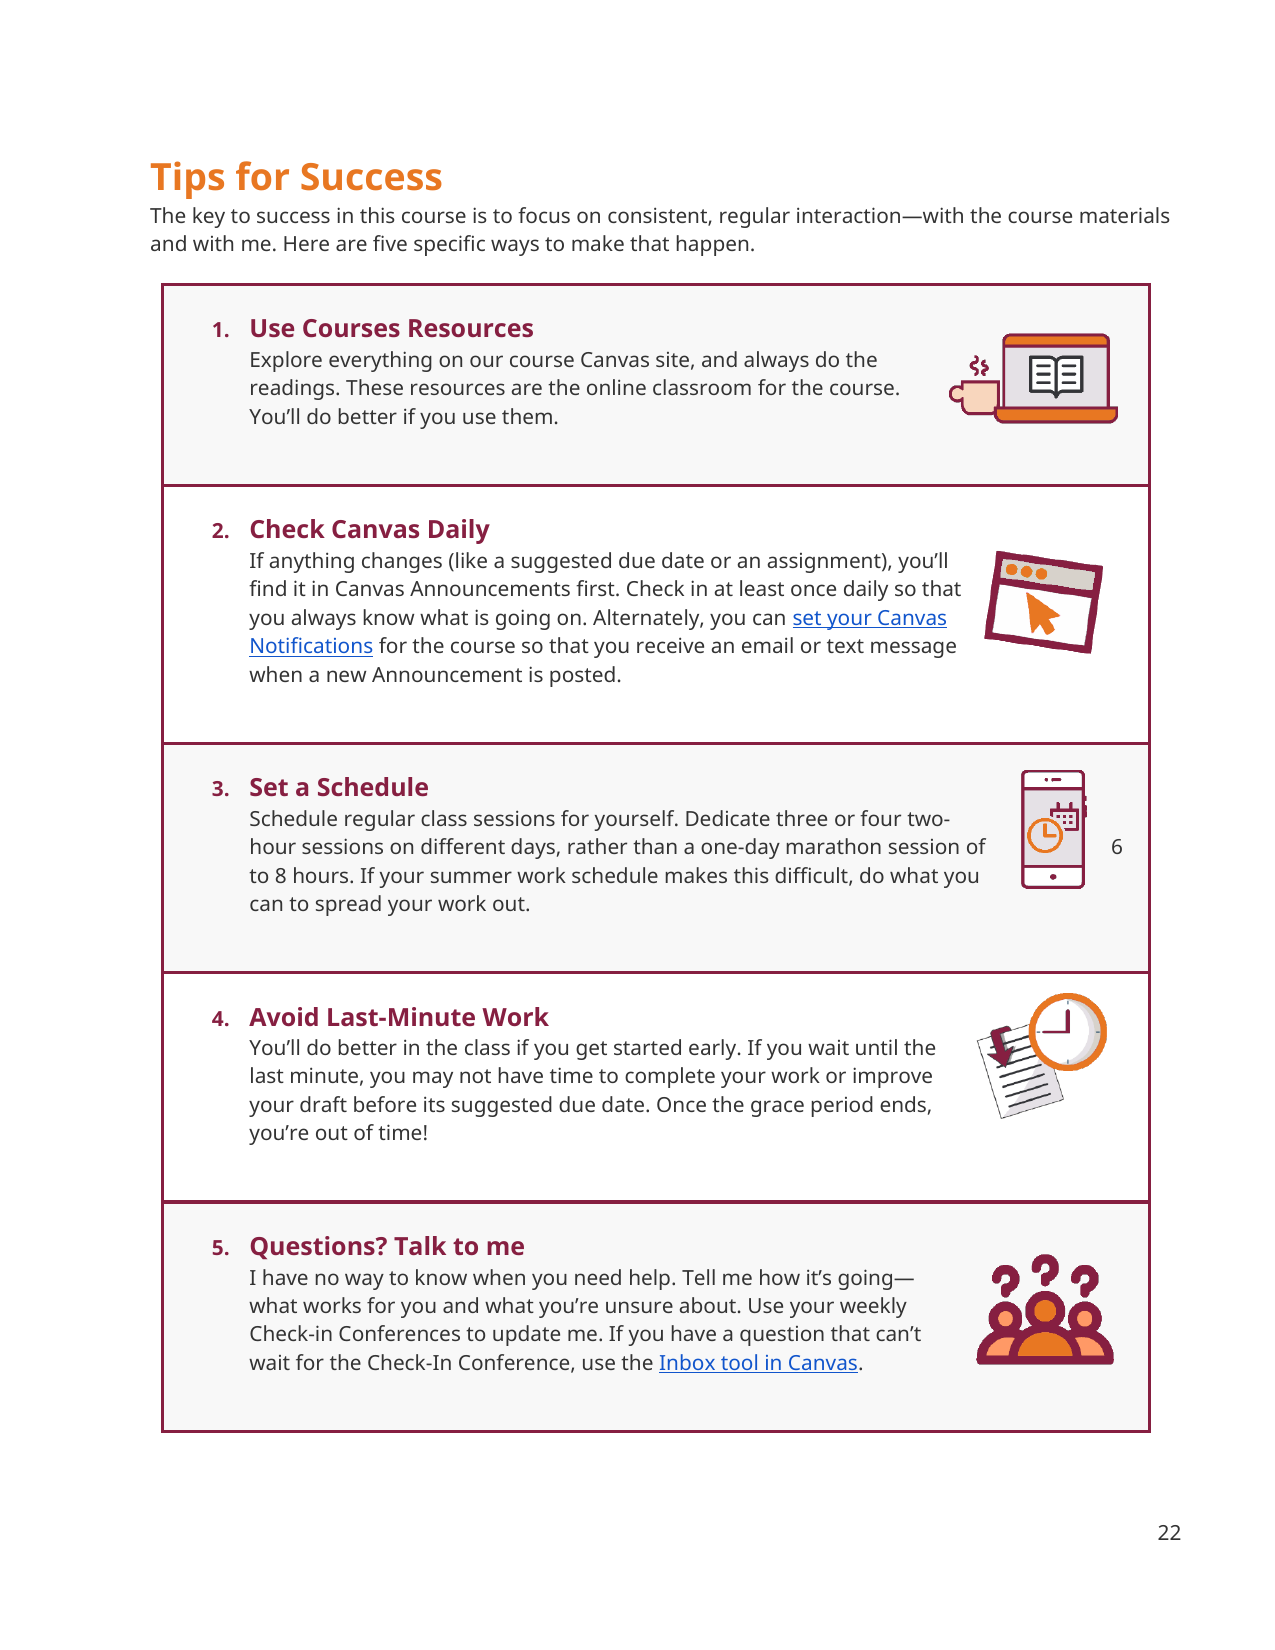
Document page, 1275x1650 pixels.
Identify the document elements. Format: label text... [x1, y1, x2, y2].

text The key to success in this course is to focus on consistent, regular interaction—with the course materials and with me. Here are five specific ways to make that happen. [150, 201, 1181, 258]
picture [1016, 770, 1093, 890]
picture [970, 988, 1120, 1125]
table_cell Check Canvas Daily If anything changes (like a suggested due date or an assignment), you’ll find it in Canvas Announcements first. Check in at least once daily so that you always know what is going on. Alternately, you can set your Canvas Notifications for the course so that you receive an email or text message when a new Announcement is posted. [164, 487, 1148, 742]
picture [946, 330, 1120, 426]
table_cell Set a Schedule Schedule regular class sessions for yourself. Dedicate three or four two-hour sessions on different days, rather than a one-day marathon session of 6 to 8 hours. If your summer work schedule makes this difficult, do what you can to spread your work out. [164, 745, 1148, 971]
table_header Use Courses Resources Explore everything on our course Canvas site, and always do the readings. These resources are the online classroom for the course. You’ll do better if you use them. [164, 286, 1148, 484]
table_cell Questions? Talk to me I have no way to know when you need help. Tell me how it’s going—what works for you and what you’re unsure about. Use your weekly Check-in Conferences to update me. If you have a question that can’t wait for the Check-In Conference, use the Inbox tool in Canvas. [164, 1204, 1148, 1430]
table_cell Avoid Last-Minute Work You’ll do better in the class if you get started early. If you wait until the last minute, you may not have time to complete your work or improve your draft before its suggested due date. Once the grace period ends, you’re out of time! [164, 974, 1148, 1200]
picture [969, 1250, 1120, 1367]
subtitle Tips for Success [150, 150, 1181, 201]
picture [981, 550, 1107, 654]
